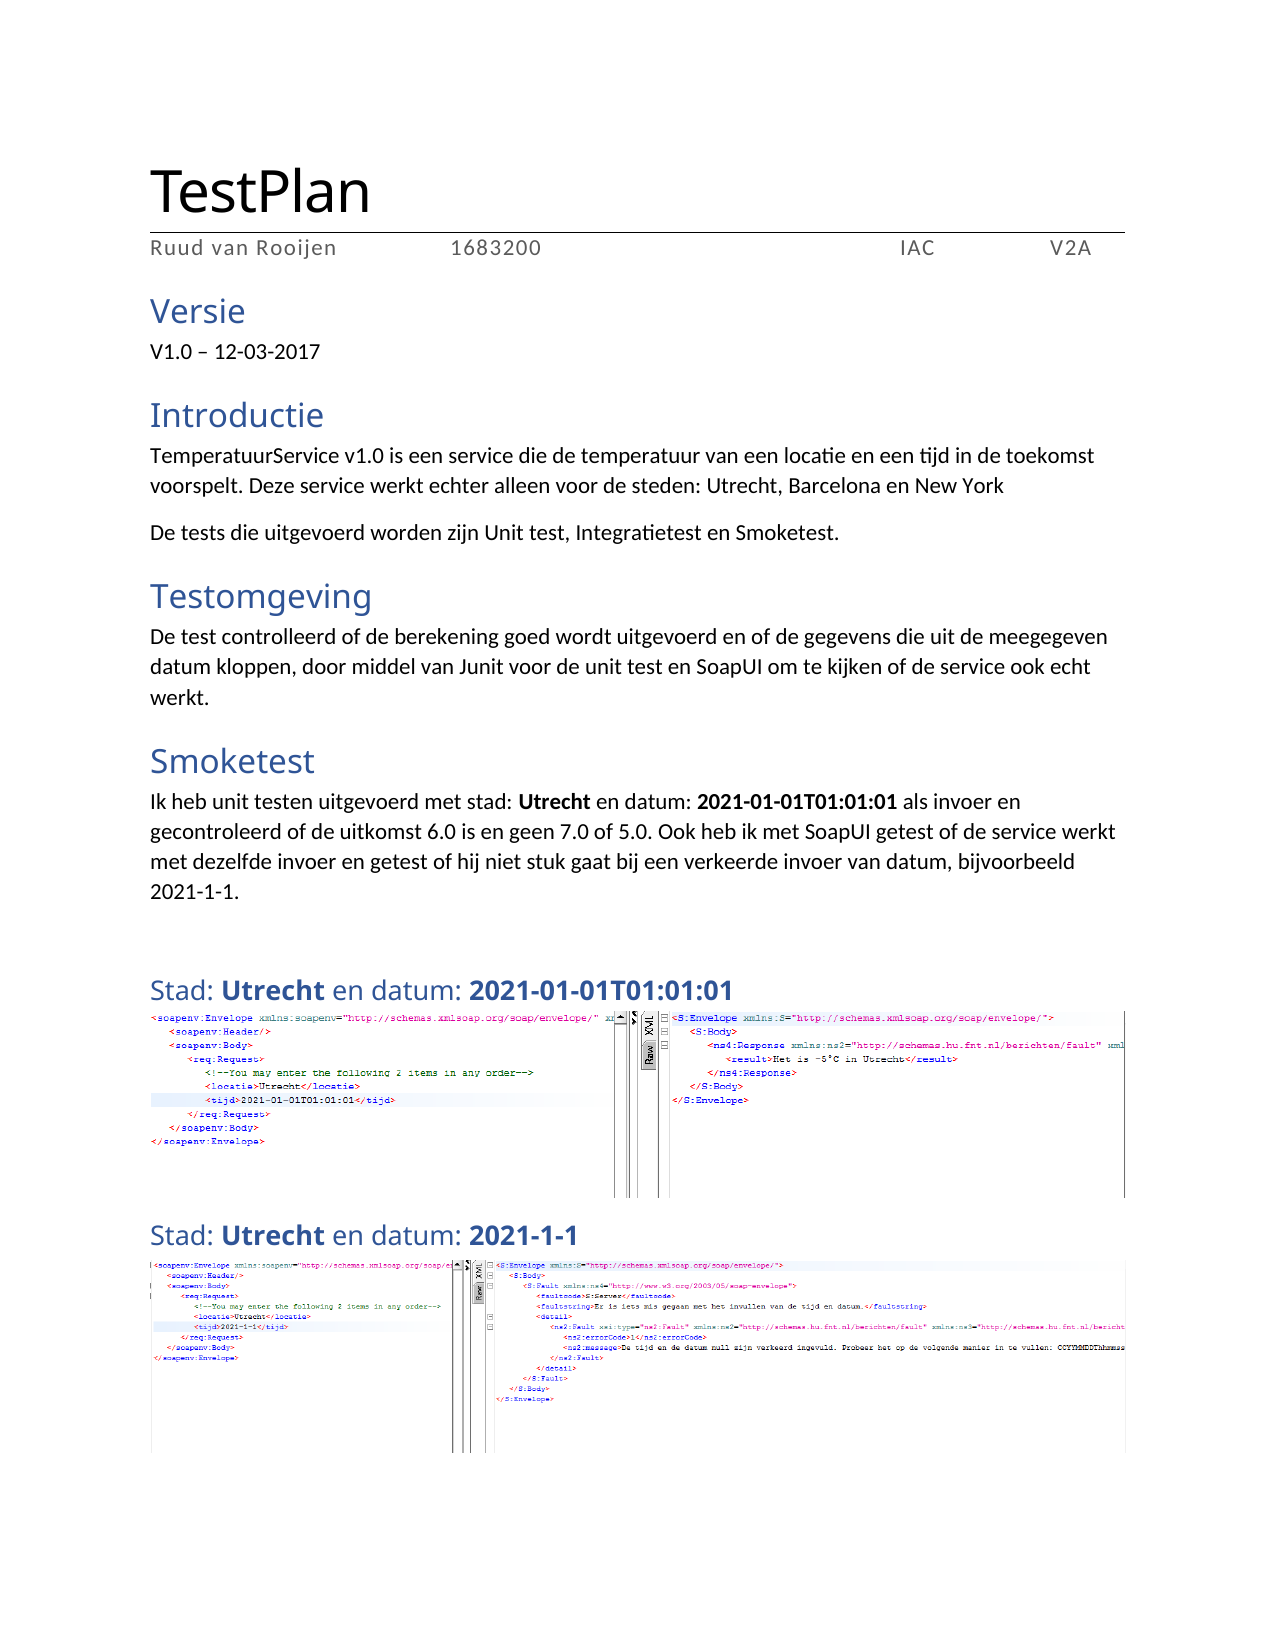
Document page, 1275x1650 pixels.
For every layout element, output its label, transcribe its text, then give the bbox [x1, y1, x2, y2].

text V1.0 – 12-03-2017 [150, 337, 1125, 365]
subtitle Stad: Utrecht en datum: 2021-1-1 [150, 1217, 1125, 1253]
subtitle Stad: Utrecht en datum: 2021-01-01T01:01:01 [150, 971, 1125, 1008]
title TestPlan [150, 150, 1125, 232]
subtitle Testomgeving [150, 573, 1125, 619]
subtitle Ruud van Rooijen 1683200 IAC V2A [150, 233, 1125, 261]
picture [150, 1260, 1125, 1453]
text De test controlleerd of de berekening goed wordt uitgevoerd en of de gegevens die uit de meegegeven datum kloppen, door middel van Junit voor de unit test en SoapUI om te kijken of de service ook echt werkt. [150, 622, 1125, 711]
subtitle Versie [150, 288, 1125, 333]
picture [150, 1011, 1125, 1198]
text De tests die uitgevoerd worden zijn Unit test, Integratietest en Smoketest. [150, 518, 1125, 546]
text Ik heb unit testen uitgevoerd met stad: Utrecht en datum: 2021-01-01T01:01:01 als invoer en gecontroleerd of de uitkomst 6.0 is en geen 7.0 of 5.0. Ook heb ik met SoapUI getest of de service werkt met dezelfde invoer en getest of hij niet stuk gaat bij een verkeerde invoer van datum, bijvoorbeeld 2021-1-1. [150, 787, 1125, 905]
subtitle Introductie [150, 392, 1125, 437]
text TemperatuurService v1.0 is een service die de temperatuur van een locatie en een tijd in de toekomst voorspelt. Deze service werkt echter alleen voor de steden: Utrecht, Barcelona en New York [150, 441, 1125, 499]
subtitle Smoketest [150, 738, 1125, 783]
